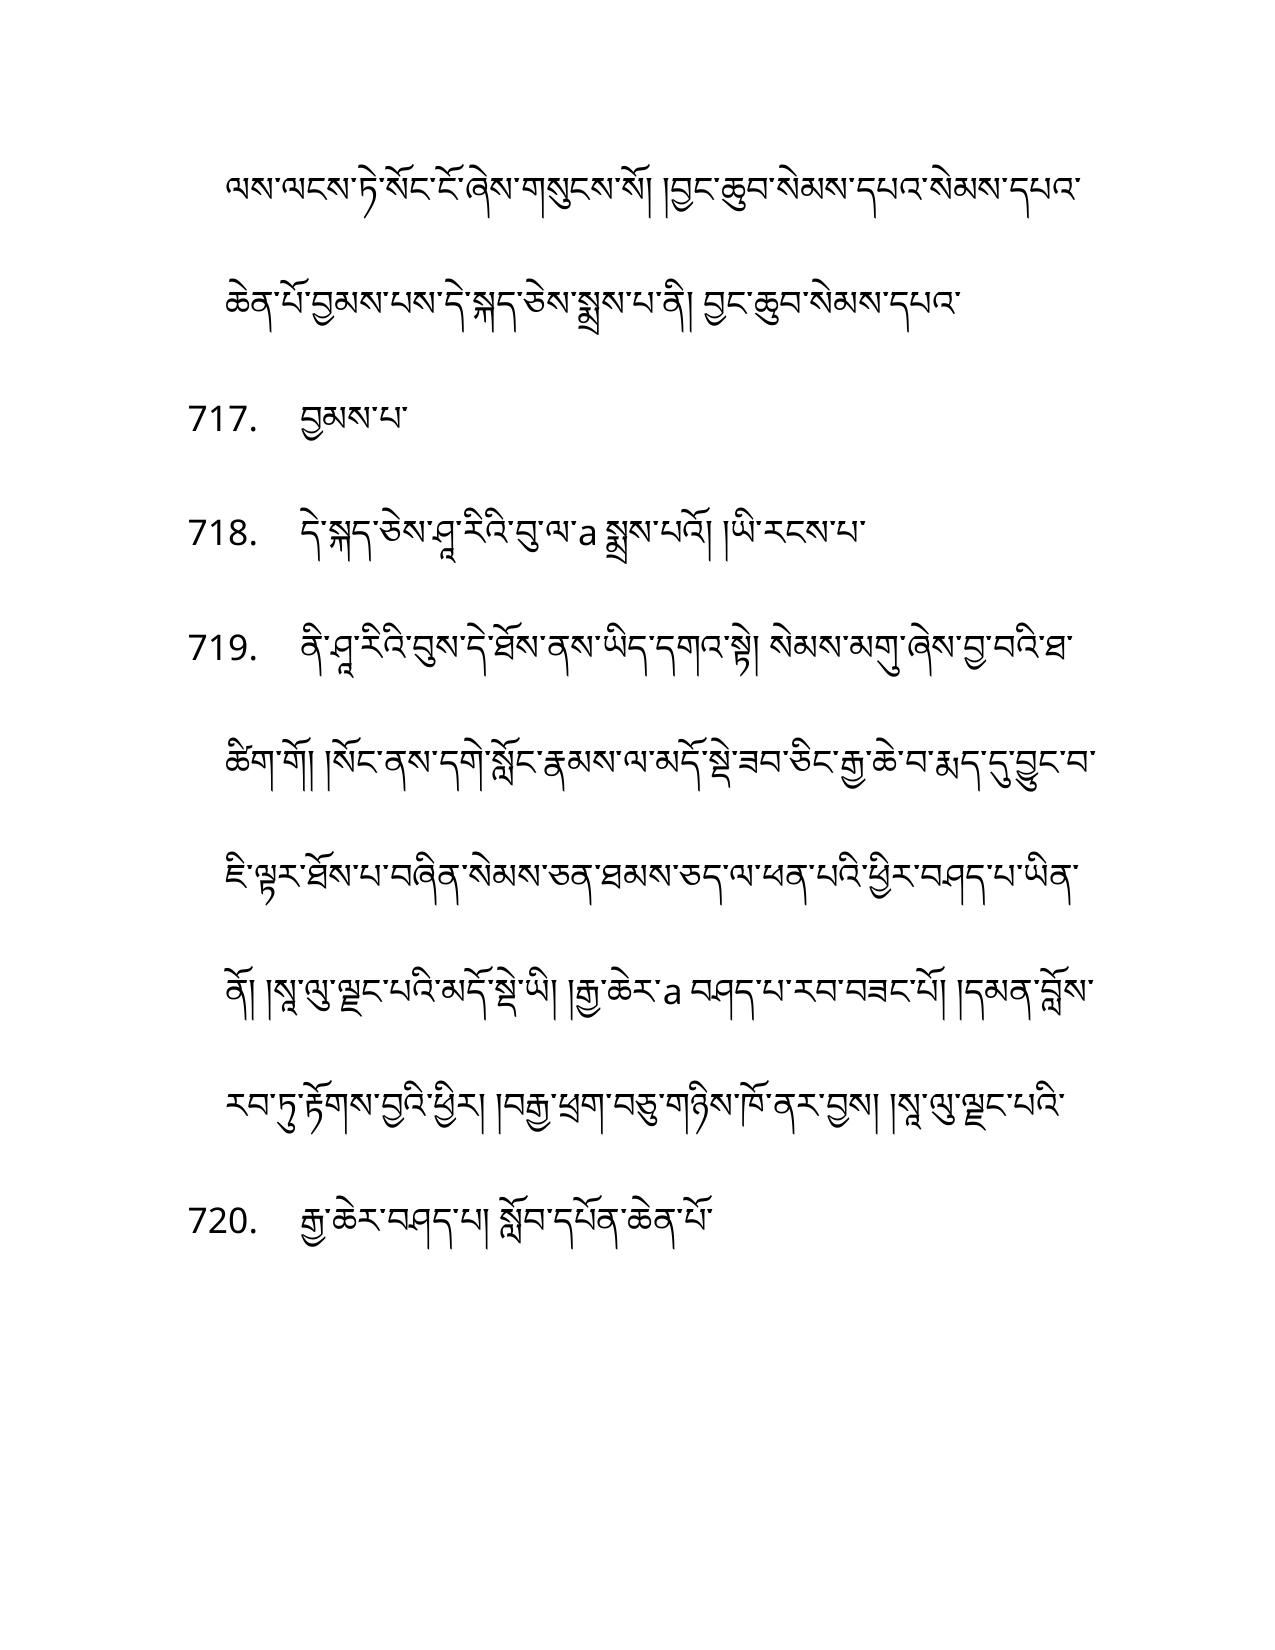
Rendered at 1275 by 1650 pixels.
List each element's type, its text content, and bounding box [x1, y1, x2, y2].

list བྱམས་པ་ [187, 379, 1125, 479]
list རྒྱ་ཆེར་བཤད་པ། སློབ་དཔོན་ཆེན་པོ་ [187, 1181, 1125, 1281]
list ནི་ཤཱ་རིའི་བུས་དེ་ཐོས་ནས་ཡིད་དགའ་སྟེ། སེམས་མགུ་ཞེས་བྱ་བའི་ཐ་ཚིག་གོ། །སོང་ནས་དགེ་སློང་རྣམས་ལ་མདོ་སྡེ་ཟབ་ཅིང་རྒྱ་ཆེ་བ་རྨད་དུ་བྱུང་བ་ཇི་ལྟར་ཐོས་པ་བཞིན་སེམས་ཅན་ཐམས་ཅད་ལ་ཕན་པའི་ཕྱིར་བཤད་པ་ཡིན་ནོ། །སཱ་ལུ་ལྗང་པའི་མདོ་སྡེ་ཡི། །རྒྱ་ཆེར་aབཤད་པ་རབ་བཟང་པོ། །དམན་བློས་རབ་ཏུ་རྟོགས་བྱའི་ཕྱིར། །བརྒྱ་ཕྲག་བཅུ་གཉིས་ཁོ་ནར་བྱས། །སཱ་ལུ་ལྗང་པའི་ [187, 608, 1125, 1166]
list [187, 150, 1125, 364]
list དེ་སྐད་ཅེས་ཤཱ་རིའི་བུ་ལ་aསྨྲས་པའོ། །ཡི་རངས་པ་ [187, 494, 1125, 593]
